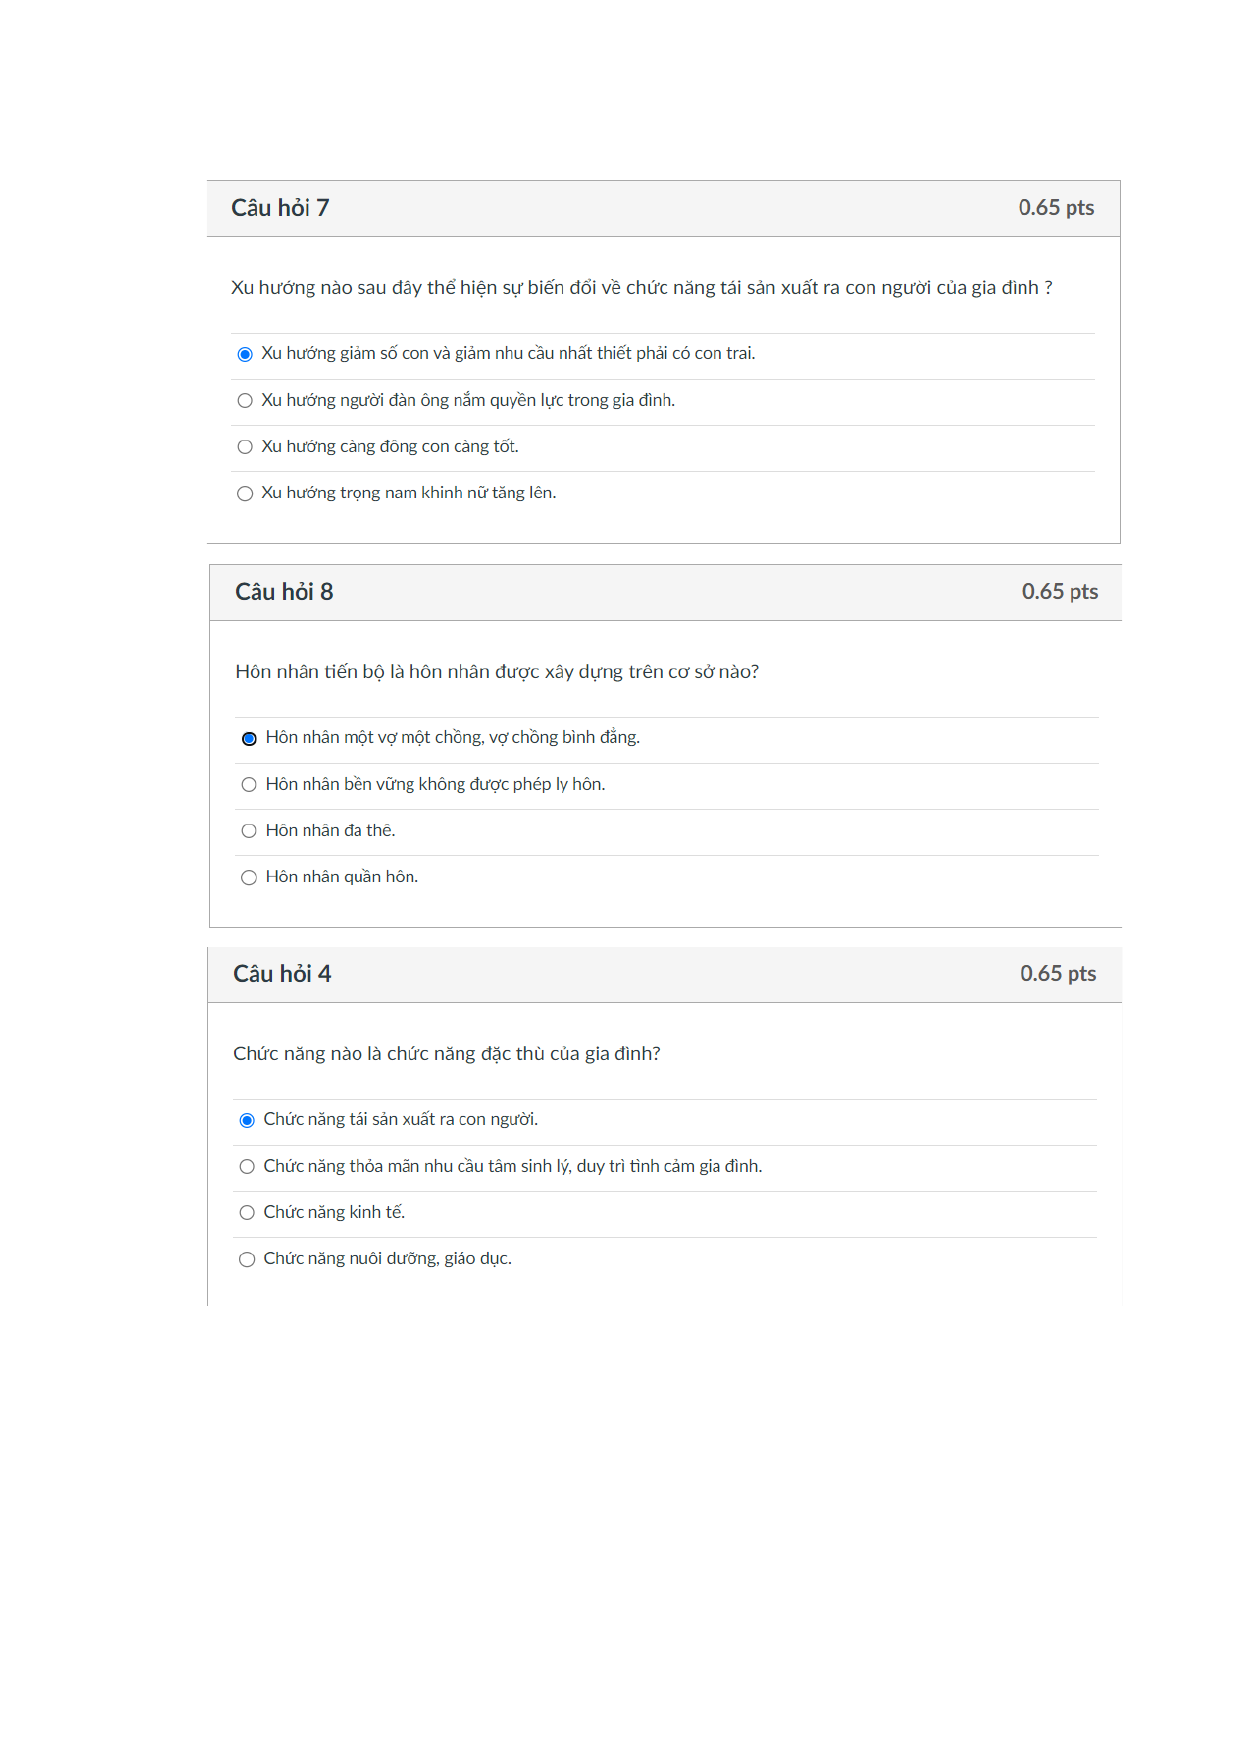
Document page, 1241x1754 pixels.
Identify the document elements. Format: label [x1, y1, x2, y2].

picture [206, 564, 1123, 929]
picture [206, 947, 1123, 1306]
picture [206, 177, 1123, 546]
